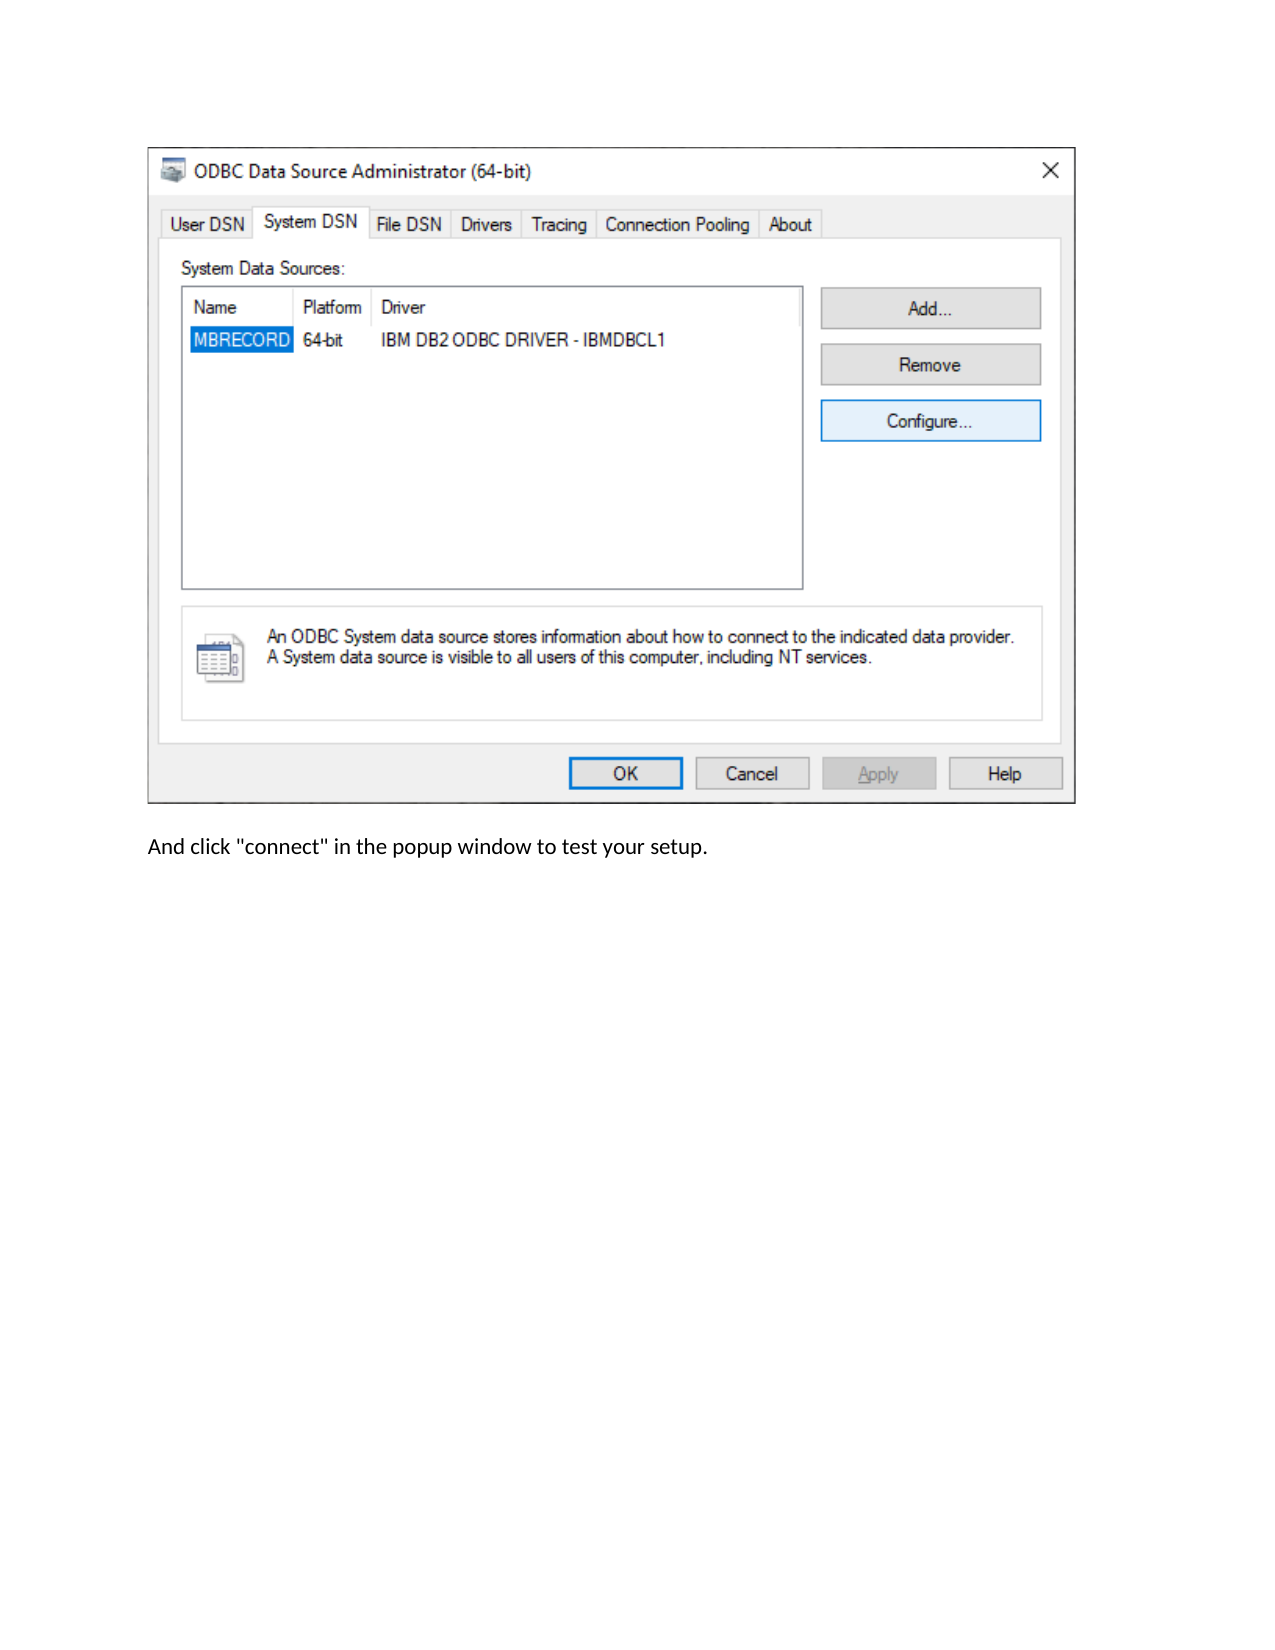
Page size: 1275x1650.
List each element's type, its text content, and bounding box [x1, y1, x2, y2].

text And click "connect" in the popup window to test your setup. [148, 832, 1127, 860]
picture [147, 147, 1076, 804]
